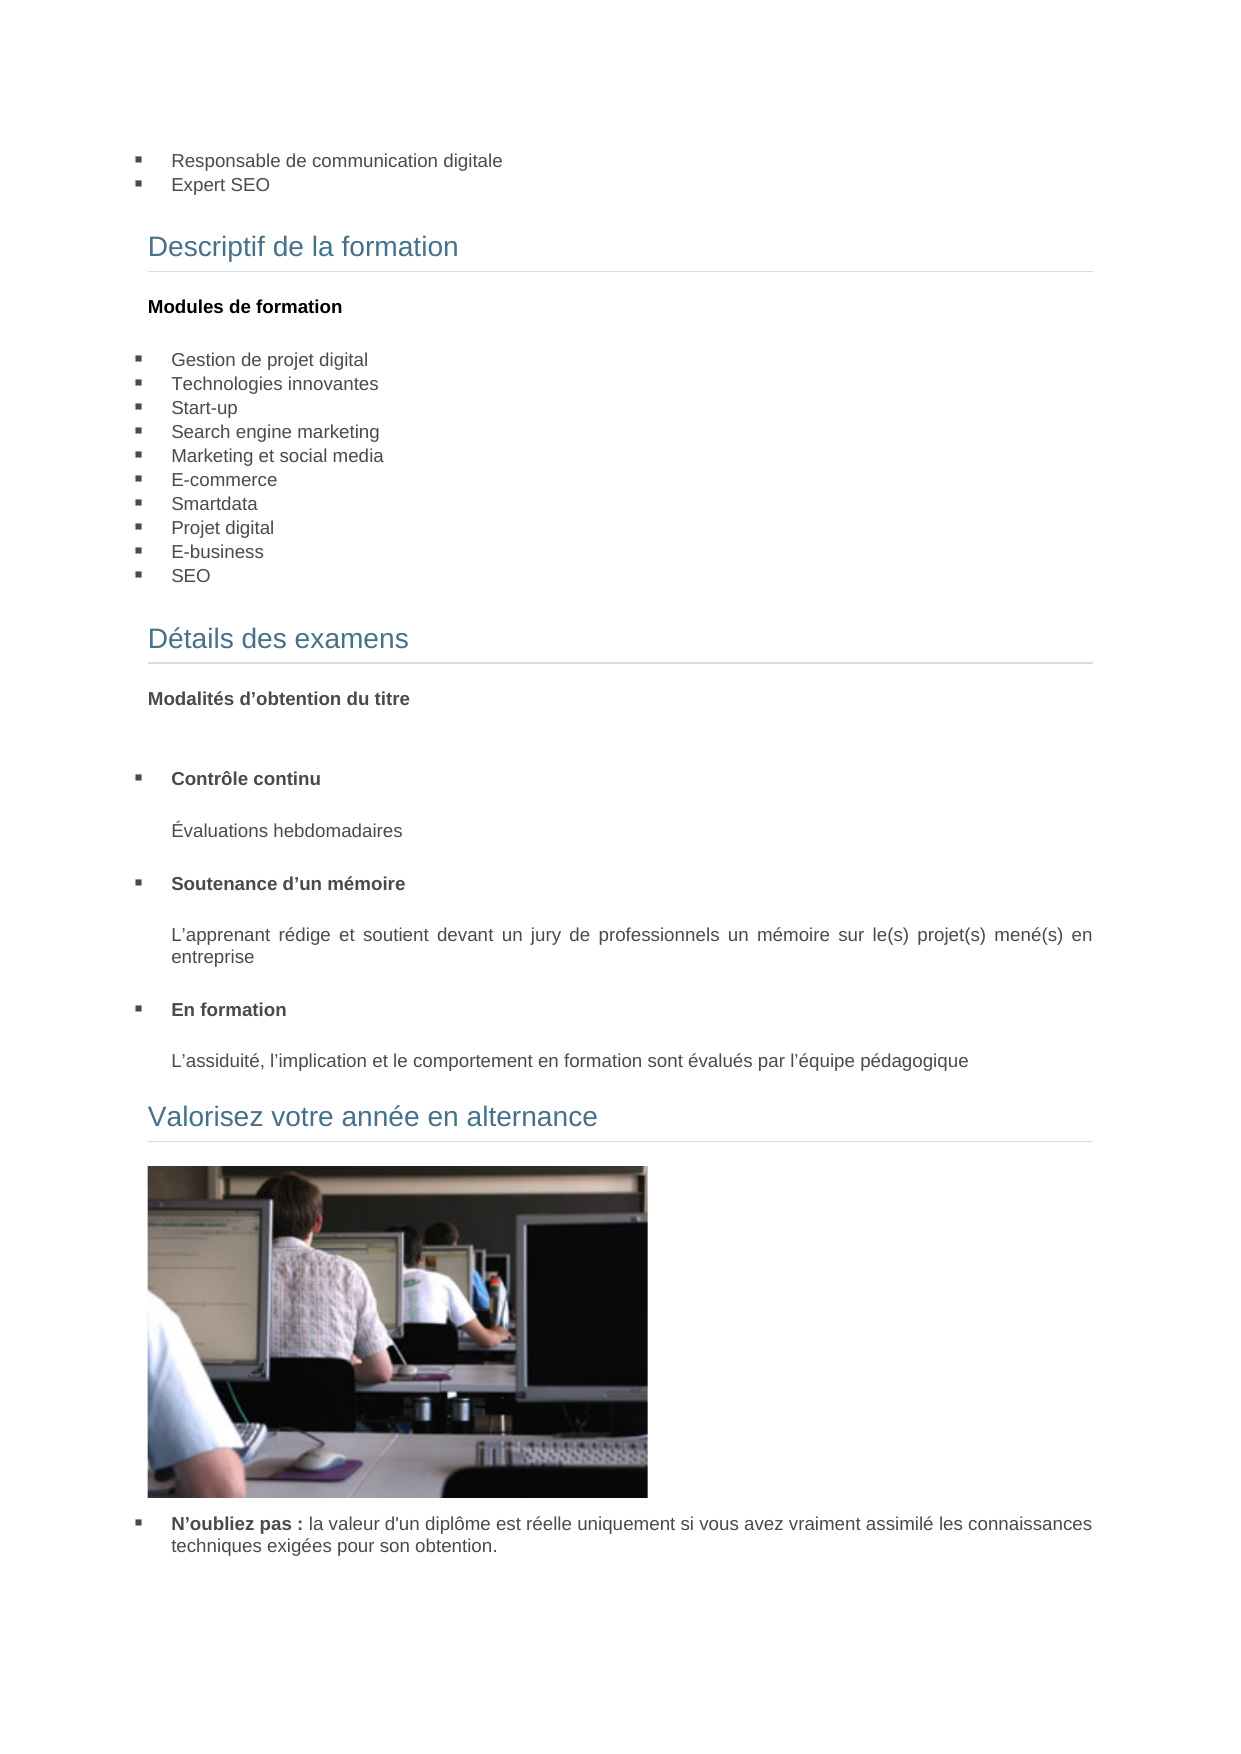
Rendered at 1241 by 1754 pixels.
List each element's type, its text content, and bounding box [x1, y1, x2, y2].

list Projet digital [133, 515, 1093, 539]
text Détails des examens [148, 617, 1093, 662]
list Smartdata [133, 491, 1093, 515]
list Search engine marketing [133, 419, 1093, 443]
list Gestion de projet digital [133, 347, 1093, 371]
list Marketing et social media [133, 443, 1093, 467]
list Soutenance d’un mémoire [133, 870, 1093, 894]
list Responsable de communication digitale [133, 148, 1093, 172]
text Modules de formation [148, 296, 1093, 318]
list Contrôle continu [133, 766, 1093, 790]
text Valorisez votre année en alternance [148, 1095, 1093, 1141]
list Expert SEO [133, 172, 1093, 196]
text L’assiduité, l’implication et le comportement en formation sont évalués par l’équipe pédagogique [171, 1050, 1093, 1072]
text Modalités d’obtention du titre [148, 687, 1093, 737]
list Start-up [133, 395, 1093, 419]
text Évaluations hebdomadaires [171, 819, 1093, 841]
text L’apprenant rédige et soutient devant un jury de professionnels un mémoire sur le(s) projet(s) mené(s) en entreprise [171, 924, 1093, 967]
list En formation [133, 997, 1093, 1021]
text Descriptif de la formation [148, 225, 1093, 271]
list E-business [133, 539, 1093, 563]
picture [147, 1166, 648, 1498]
list N’oubliez pas : la valeur d'un diplôme est réelle uniquement si vous avez vraiment assimilé les connaissances techniques exigées pour son obtention. [133, 1513, 1093, 1557]
list E-commerce [133, 467, 1093, 491]
list SEO [133, 563, 1093, 587]
list Technologies innovantes [133, 371, 1093, 395]
